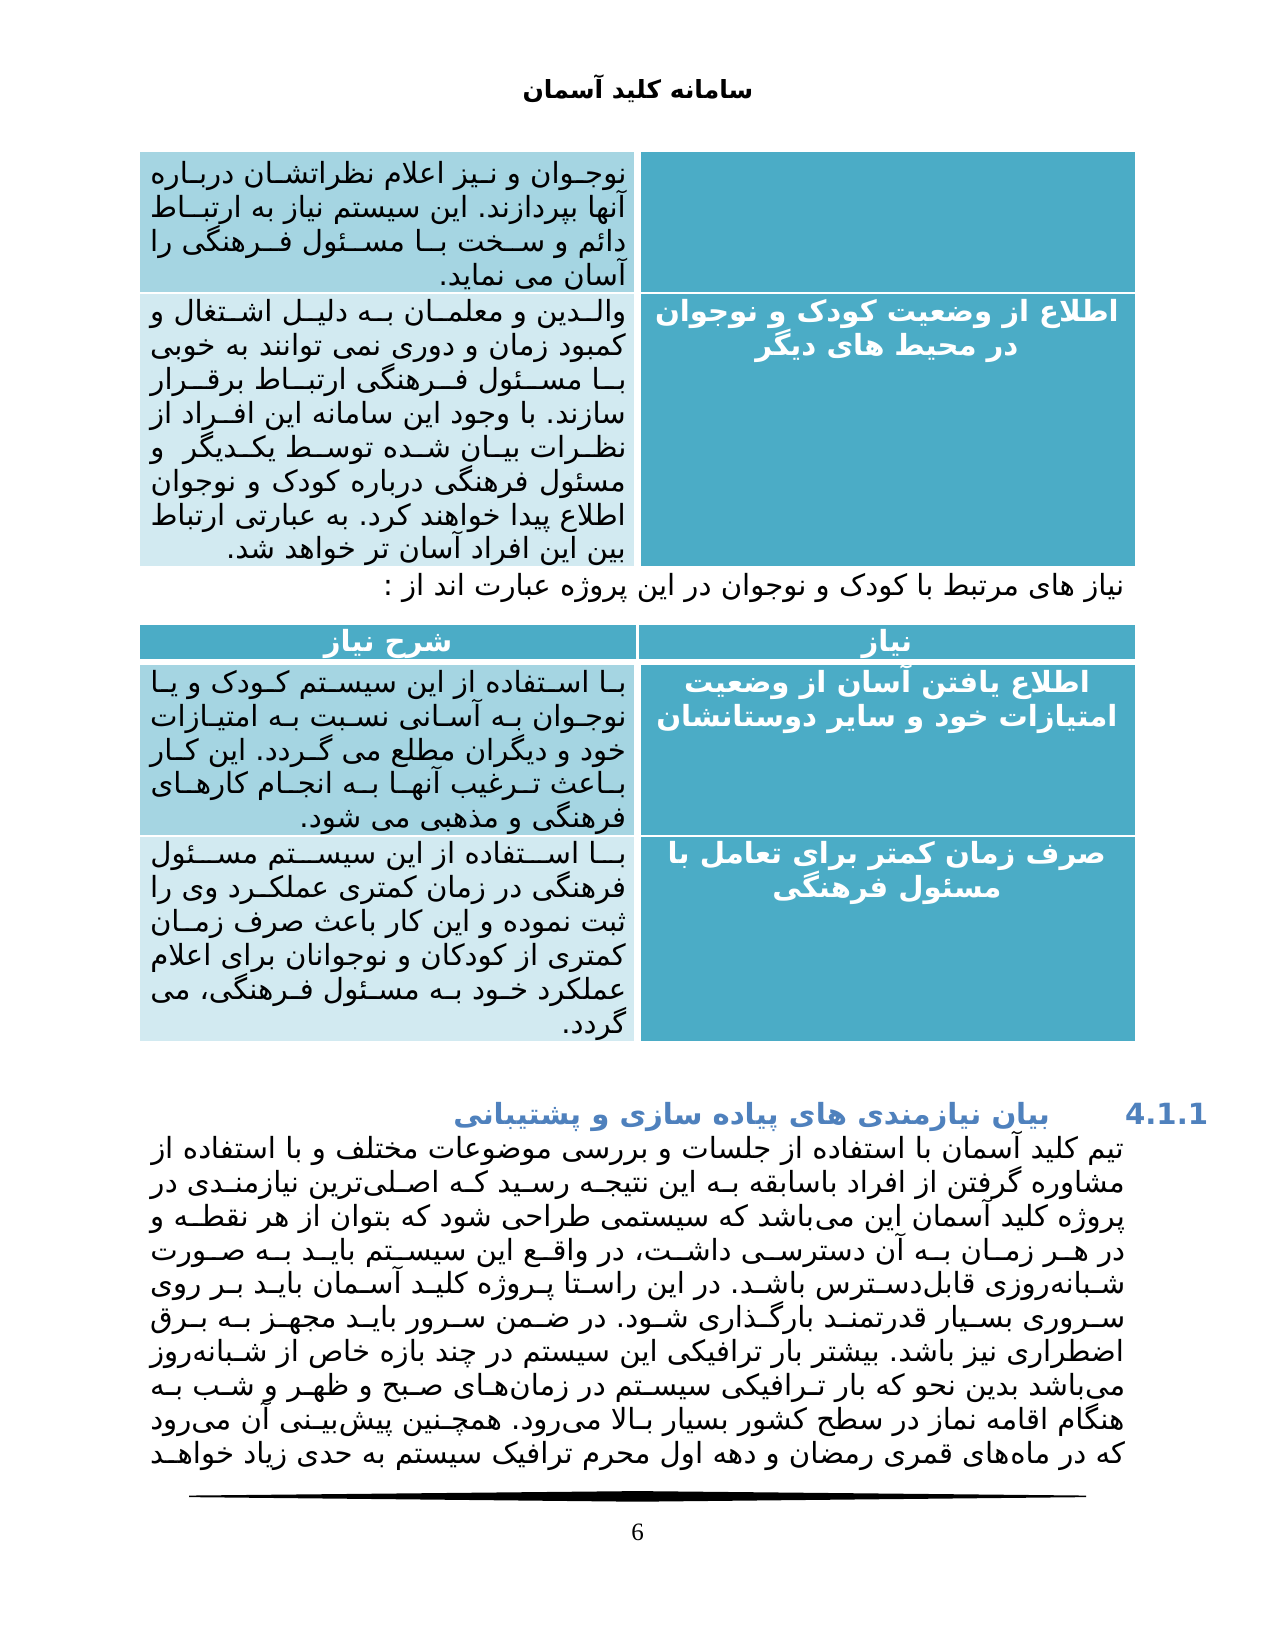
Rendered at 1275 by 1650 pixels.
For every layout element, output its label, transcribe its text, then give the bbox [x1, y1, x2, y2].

table_cell اطلاع از وضعیت کودک و نوجوان در محیط های دیگر [641, 294, 1135, 566]
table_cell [140, 152, 634, 292]
subtitle بیان نیازمندی های پیاده سازی و پشتیبانی [150, 1097, 1125, 1131]
text نیاز های مرتبط با کودک و نوجوان در این پروژه عبارت اند از : [150, 568, 1125, 602]
table_cell اطلاع یافتن آسان از وضعیت امتیازات خود و سایر دوستانشان [641, 665, 1135, 835]
table_header نیاز [639, 625, 1135, 659]
table_cell با استفاده از این سیستم کودک و یا نوجوان به آسانی نسبت به امتیازات خود و دیگران مطلع می گردد. این کار باعث ترغیب آنها به انجام کارهای فرهنگی و مذهبی می شود. [140, 665, 634, 835]
table_cell با استفاده از این سیستم مسئول فرهنگی در زمان کمتری عملکرد وی را ثبت نموده و این کار باعث صرف زمان کمتری از کودکان و نوجوانان برای اعلام عملکرد خود به مسئول فرهنگی، می گردد. [140, 837, 634, 1041]
table_header شرح نیاز [140, 625, 636, 659]
table_cell صرف زمان کمتر برای تعامل با مسئول فرهنگی [641, 837, 1135, 1041]
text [150, 1131, 1125, 1471]
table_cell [641, 152, 1135, 292]
table_cell والدین و معلمان به دلیل اشتغال و کمبود زمان و دوری نمی توانند به خوبی با مسئول فرهنگی ارتباط برقرار سازند. با وجود این سامانه این افراد از نظرات بیان شده توسط یکدیگر و مسئول فرهنگی درباره کودک و نوجوان اطلاع پیدا خواهند کرد. به عبارتی ارتباط بین این افراد آسان تر خواهد شد. [140, 294, 634, 566]
